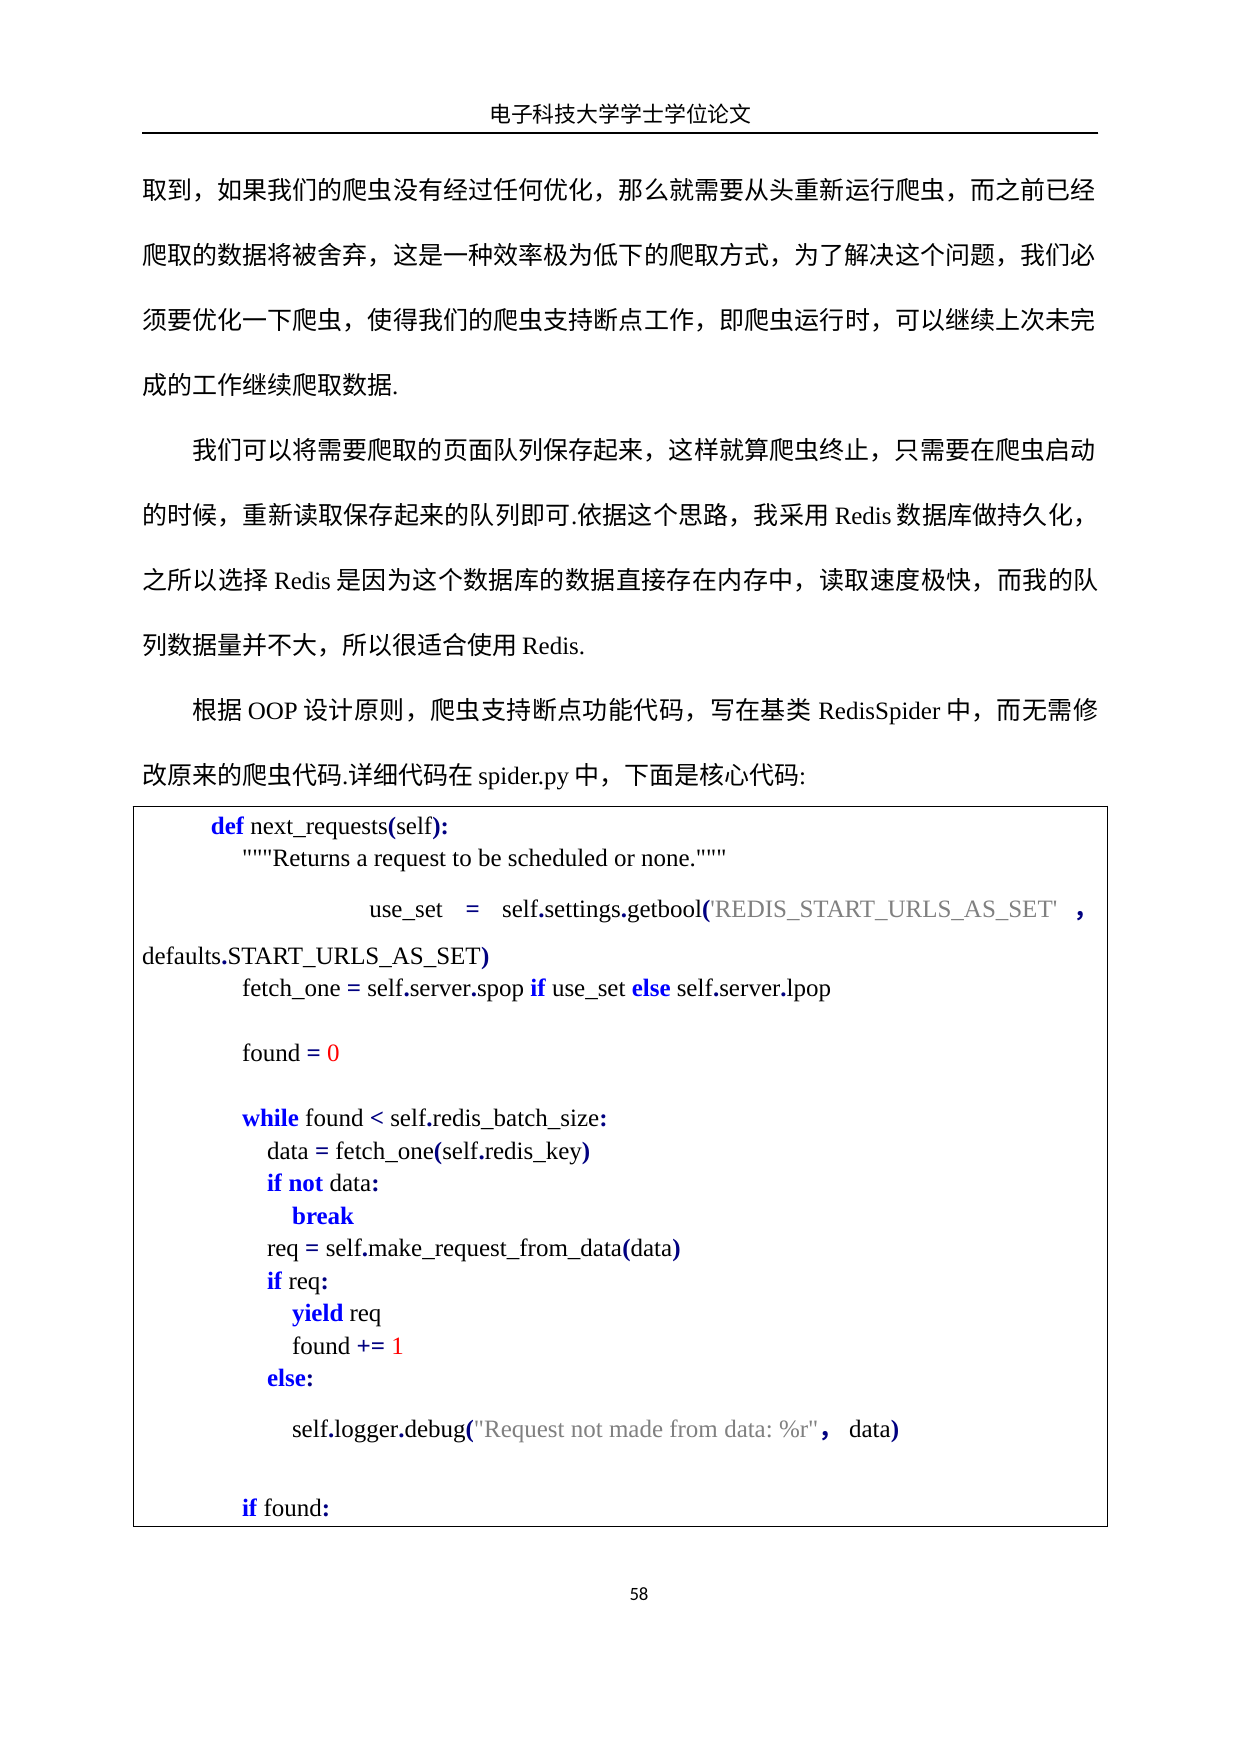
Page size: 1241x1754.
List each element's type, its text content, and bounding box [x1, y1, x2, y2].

text while found < self.redis_batch_size: [142, 1101, 1098, 1134]
text """Returns a request to be scheduled or none.""" [142, 841, 1098, 874]
text fetch_one = self.server.spop if use_set else self.server.lpop [142, 971, 1098, 1004]
text data = fetch_one(self.redis_key) [142, 1134, 1098, 1166]
text def next_requests(self): [134, 807, 1107, 841]
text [142, 156, 1098, 416]
text 我们可以将需要爬取的页面队列保存起来，这样就算爬虫终止，只需要在爬虫启动的时候，重新读取保存起来的队列即可.依据这个思路，我采用Redis数据库做持久化，之所以选择Redis是因为这个数据库的数据直接存在内存中，读取速度极快，而我的队列数据量并不大，所以很适合使用Redis. [142, 416, 1098, 676]
text req = self.make_request_from_data(data) [142, 1231, 1098, 1264]
text else: [142, 1361, 1098, 1394]
text found = 0 [142, 1036, 1098, 1069]
text use_set = self.settings.getbool('REDIS_START_URLS_AS_SET'， defaults.START_URLS_AS_SET) [142, 874, 1098, 971]
text 根据OOP设计原则，爬虫支持断点功能代码，写在基类RedisSpider中，而无需修改原来的爬虫代码.详细代码在spider.py中，下面是核心代码: [142, 676, 1098, 806]
text if not data: [142, 1166, 1098, 1199]
text if req: [142, 1264, 1098, 1296]
text yield req [142, 1296, 1098, 1329]
text break [142, 1199, 1098, 1231]
text self.logger.debug("Request not made from data: %r"， data) [142, 1394, 1098, 1459]
text if found: [134, 1488, 1107, 1526]
text found += 1 [142, 1329, 1098, 1361]
